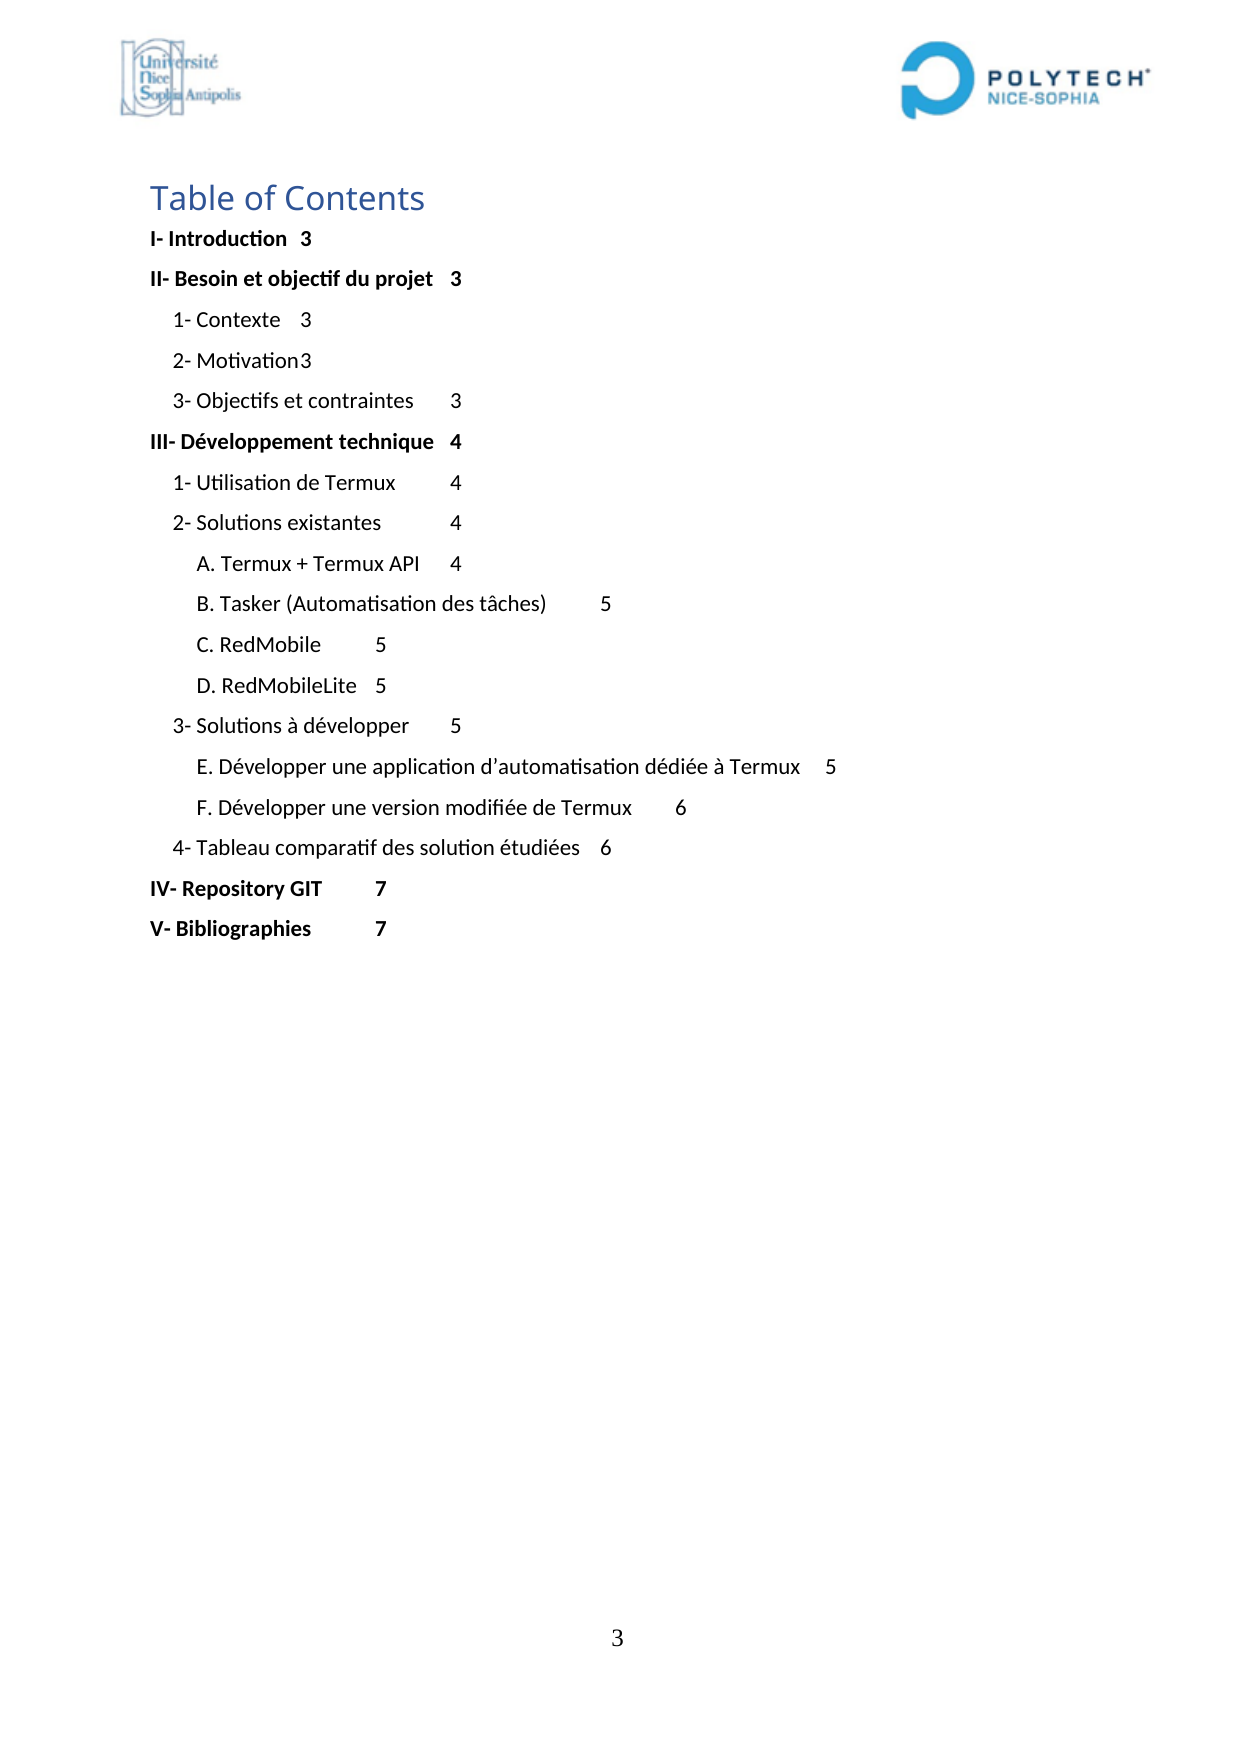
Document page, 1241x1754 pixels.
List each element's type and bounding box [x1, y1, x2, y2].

picture [886, 29, 1158, 137]
picture [98, 29, 252, 137]
